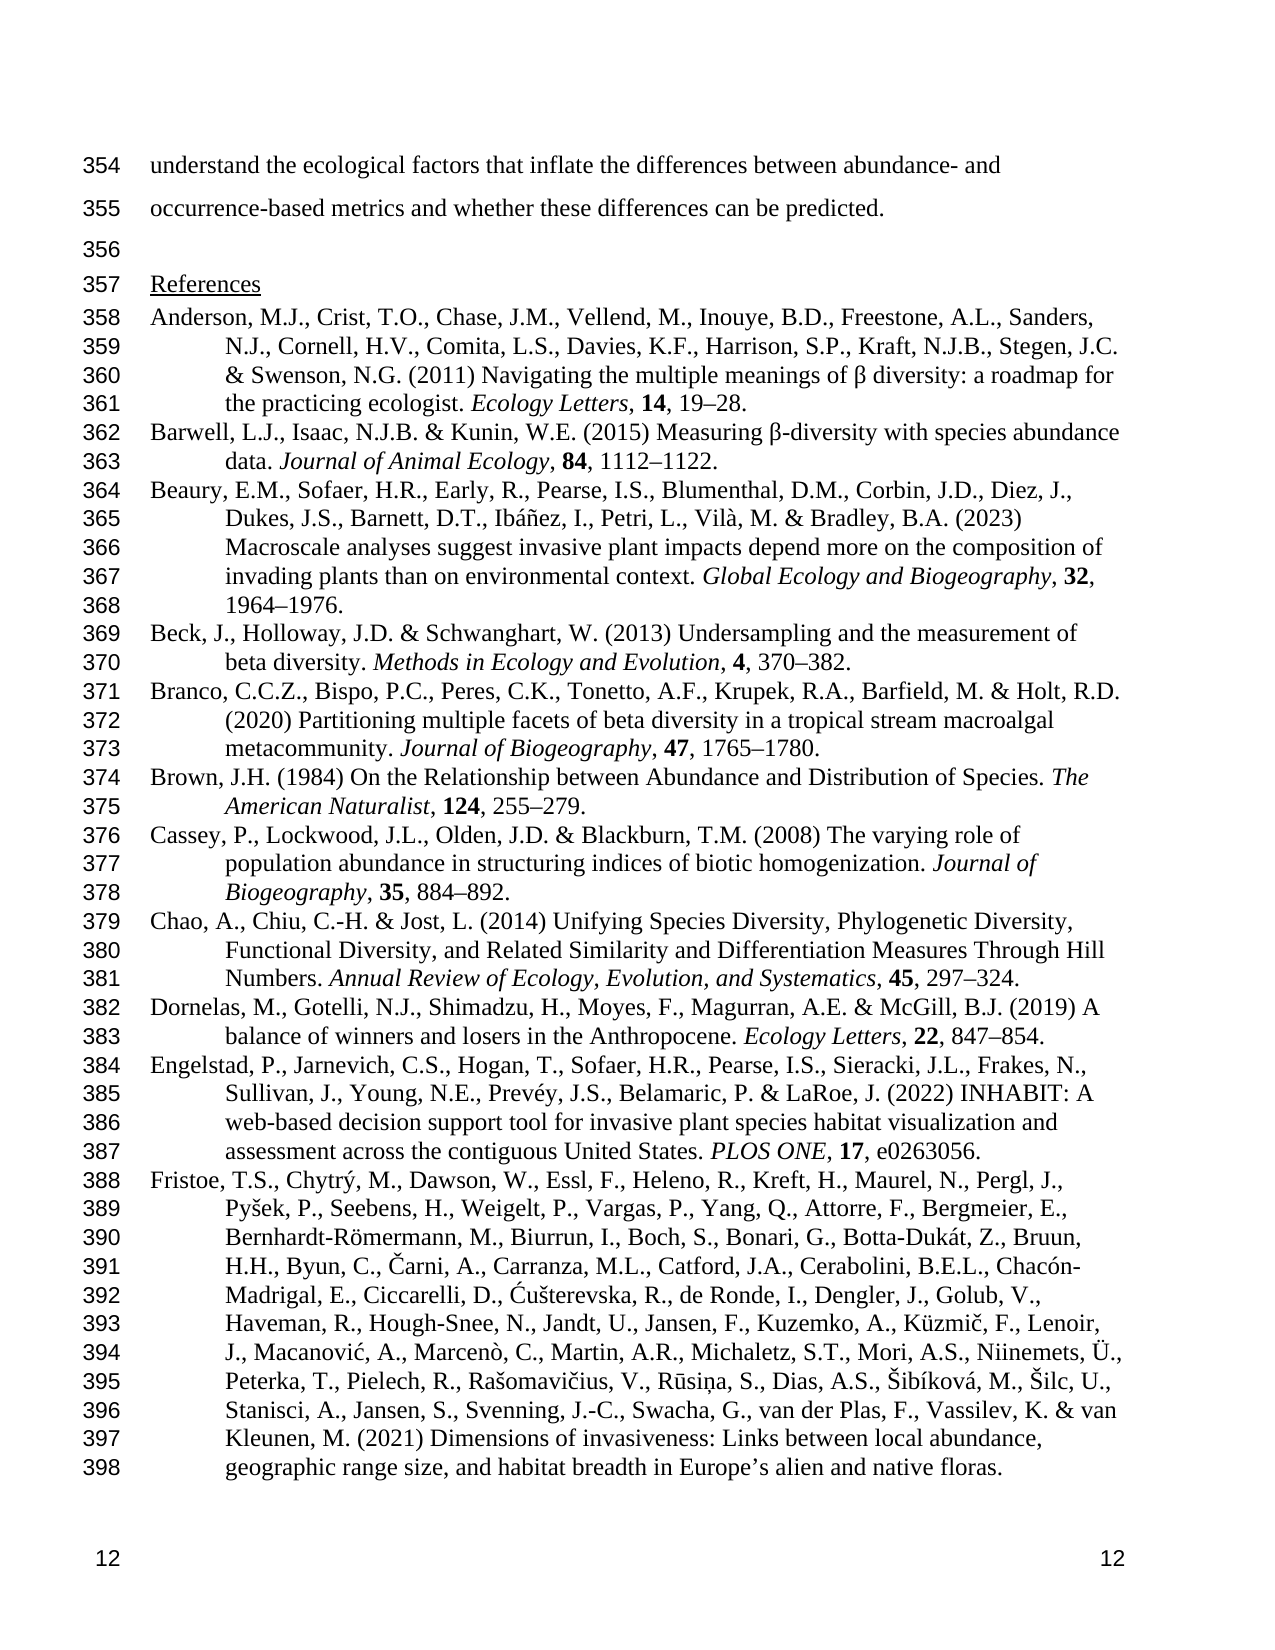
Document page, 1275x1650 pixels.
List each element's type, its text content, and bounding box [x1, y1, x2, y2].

text Anderson, M.J., Crist, T.O., Chase, J.M., Vellend, M., Inouye, B.D., Freestone, A.L., Sanders, N.J., Cornell, H.V., Comita, L.S., Davies, K.F., Harrison, S.P., Kraft, N.J.B., Stegen, J.C. & Swenson, N.G. (2011) Navigating the multiple meanings of β diversity: a roadmap for the practicing ecologist. Ecology Letters, 14, 19–28. [150, 302, 1125, 417]
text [150, 1165, 1125, 1481]
text Barwell, L.J., Isaac, N.J.B. & Kunin, W.E. (2015) Measuring β-diversity with species abundance data. Journal of Animal Ecology, 84, 1112–1122. [150, 417, 1125, 475]
text Brown, J.H. (1984) On the Relationship between Abundance and Distribution of Species. The American Naturalist, 124, 255–279. [150, 762, 1125, 820]
text Branco, C.C.Z., Bispo, P.C., Peres, C.K., Tonetto, A.F., Krupek, R.A., Barfield, M. & Holt, R.D. (2020) Partitioning multiple facets of beta diversity in a tropical stream macroalgal metacommunity. Journal of Biogeography, 47, 1765–1780. [150, 676, 1125, 762]
text Engelstad, P., Jarnevich, C.S., Hogan, T., Sofaer, H.R., Pearse, I.S., Sieracki, J.L., Frakes, N., Sullivan, J., Young, N.E., Prevéy, J.S., Belamaric, P. & LaRoe, J. (2022) INHABIT: A web-based decision support tool for invasive plant species habitat visualization and assessment across the contiguous United States. PLOS ONE, 17, e0263056. [150, 1050, 1125, 1165]
text Chao, A., Chiu, C.-H. & Jost, L. (2014) Unifying Species Diversity, Phylogenetic Diversity, Functional Diversity, and Related Similarity and Differentiation Measures Through Hill Numbers. Annual Review of Ecology, Evolution, and Systematics, 45, 297–324. [150, 906, 1125, 992]
text References [150, 269, 1125, 298]
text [150, 150, 1125, 222]
text Beck, J., Holloway, J.D. & Schwanghart, W. (2013) Undersampling and the measurement of beta diversity. Methods in Ecology and Evolution, 4, 370–382. [150, 618, 1125, 676]
text Dornelas, M., Gotelli, N.J., Shimadzu, H., Moyes, F., Magurran, A.E. & McGill, B.J. (2019) A balance of winners and losers in the Anthropocene. Ecology Letters, 22, 847–854. [150, 992, 1125, 1050]
text Cassey, P., Lockwood, J.L., Olden, J.D. & Blackburn, T.M. (2008) The varying role of population abundance in structuring indices of biotic homogenization. Journal of Biogeography, 35, 884–892. [150, 820, 1125, 906]
text Beaury, E.M., Sofaer, H.R., Early, R., Pearse, I.S., Blumenthal, D.M., Corbin, J.D., Diez, J., Dukes, J.S., Barnett, D.T., Ibáñez, I., Petri, L., Vilà, M. & Bradley, B.A. (2023) Macroscale analyses suggest invasive plant impacts depend more on the composition of invading plants than on environmental context. Global Ecology and Biogeography, 32, 1964–1976. [150, 475, 1125, 618]
